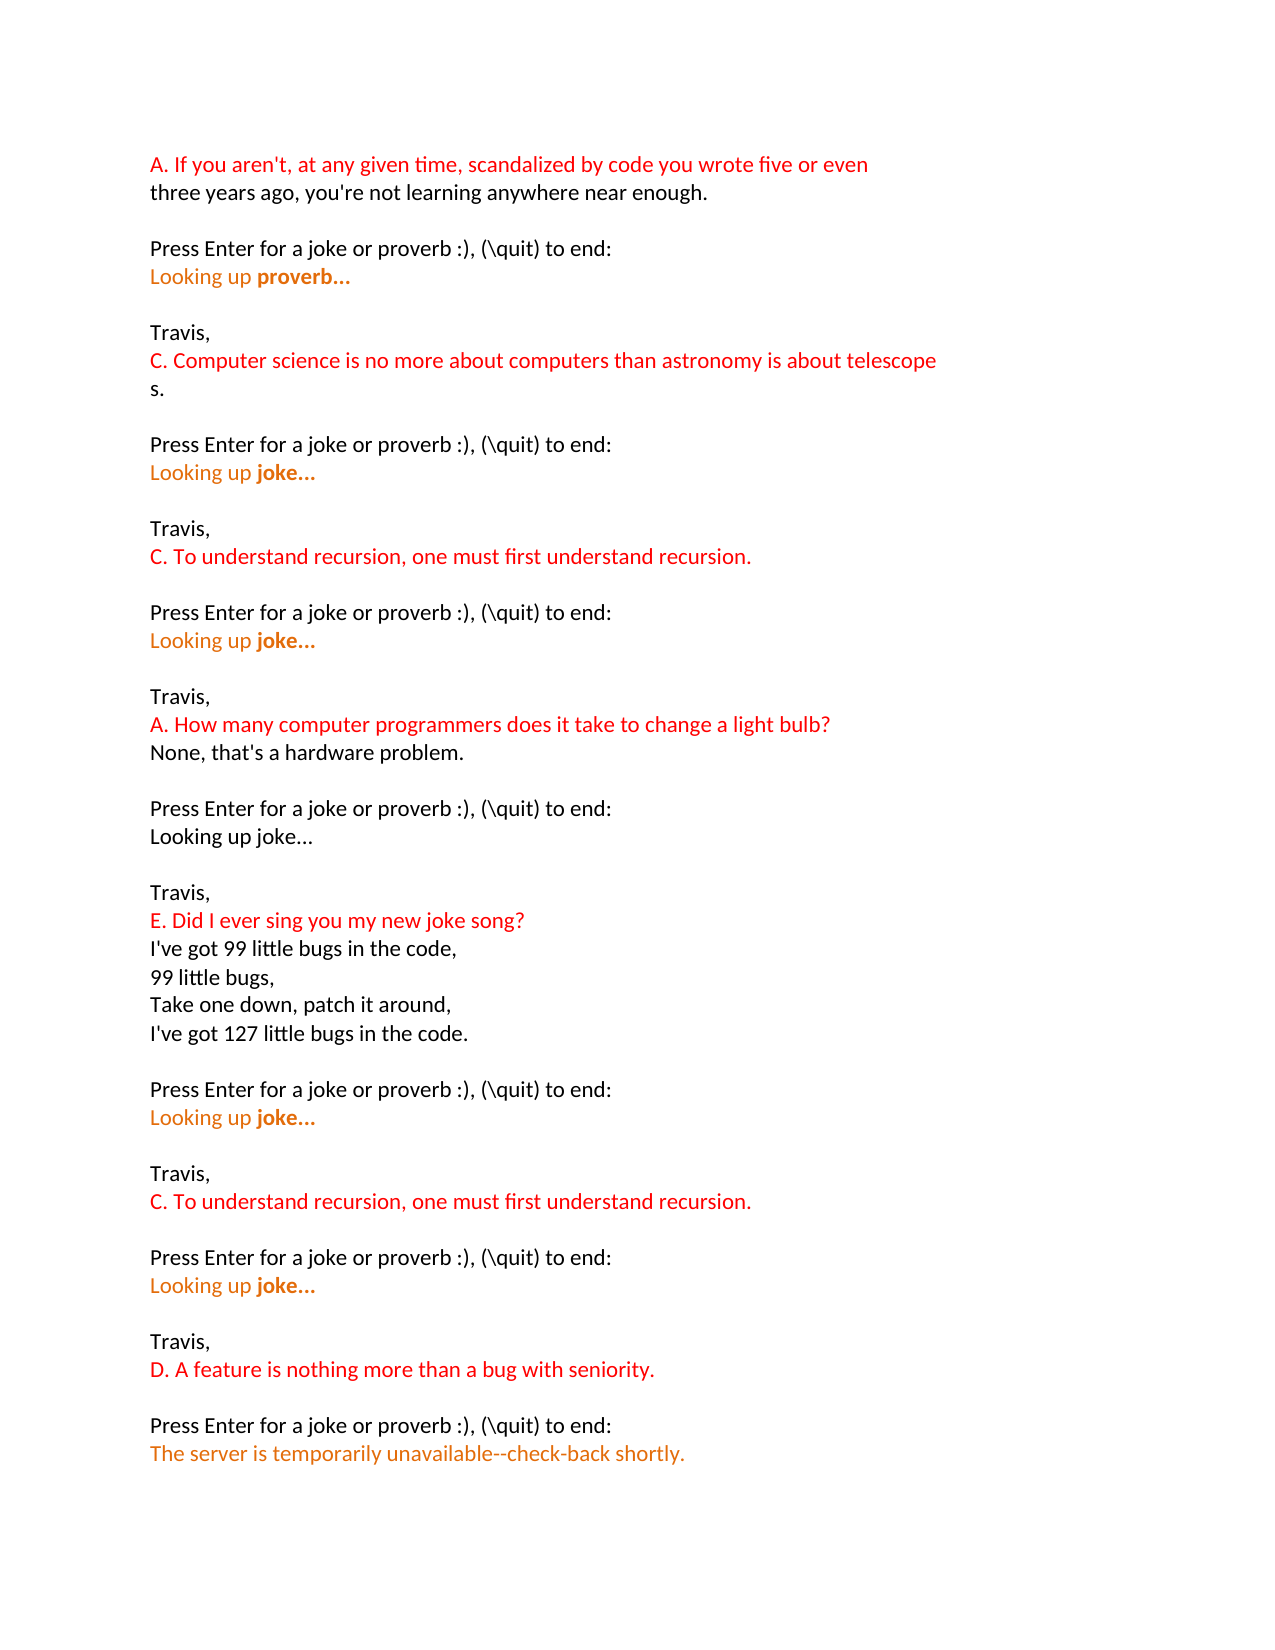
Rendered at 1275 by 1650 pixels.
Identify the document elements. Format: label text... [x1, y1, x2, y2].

text three years ago, you're not learning anywhere near enough. [150, 178, 1125, 206]
text Press Enter for a joke or proverb :), (\quit) to end: [150, 430, 1125, 458]
text Travis, [150, 514, 1125, 542]
text s. [150, 374, 1125, 402]
text Travis, [150, 1159, 1125, 1187]
text Press Enter for a joke or proverb :), (\quit) to end: [150, 1075, 1125, 1103]
text C. Computer science is no more about computers than astronomy is about telescope [150, 346, 1125, 374]
text I've got 127 little bugs in the code. [150, 1019, 1125, 1047]
text C. To understand recursion, one must first understand recursion. [150, 542, 1125, 570]
text Travis, [150, 1327, 1125, 1355]
text Looking up joke... [150, 626, 1125, 654]
text A. If you aren't, at any given time, scandalized by code you wrote five or even [150, 150, 1125, 178]
text D. A feature is nothing more than a bug with seniority. [150, 1355, 1125, 1383]
text I've got 99 little bugs in the code, [150, 934, 1125, 963]
text Looking up proverb... [150, 262, 1125, 290]
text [150, 234, 1125, 262]
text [150, 1439, 1125, 1467]
text A. How many computer programmers does it take to change a light bulb? [150, 710, 1125, 738]
text Travis, [150, 318, 1125, 346]
text E. Did I ever sing you my new joke song? [150, 907, 1125, 934]
text Looking up joke... [150, 1271, 1125, 1299]
text C. To understand recursion, one must first understand recursion. [150, 1187, 1125, 1215]
text Travis, [150, 878, 1125, 907]
text None, that's a hardware problem. [150, 738, 1125, 766]
text Press Enter for a joke or proverb :), (\quit) to end: [150, 1243, 1125, 1271]
text Press Enter for a joke or proverb :), (\quit) to end: [150, 598, 1125, 626]
text 99 little bugs, [150, 963, 1125, 991]
text Travis, [150, 682, 1125, 710]
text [150, 1411, 1125, 1439]
text Looking up joke... [150, 822, 1125, 851]
text Take one down, patch it around, [150, 991, 1125, 1019]
text Press Enter for a joke or proverb :), (\quit) to end: [150, 794, 1125, 822]
text Looking up joke... [150, 1103, 1125, 1131]
text Looking up joke... [150, 458, 1125, 486]
